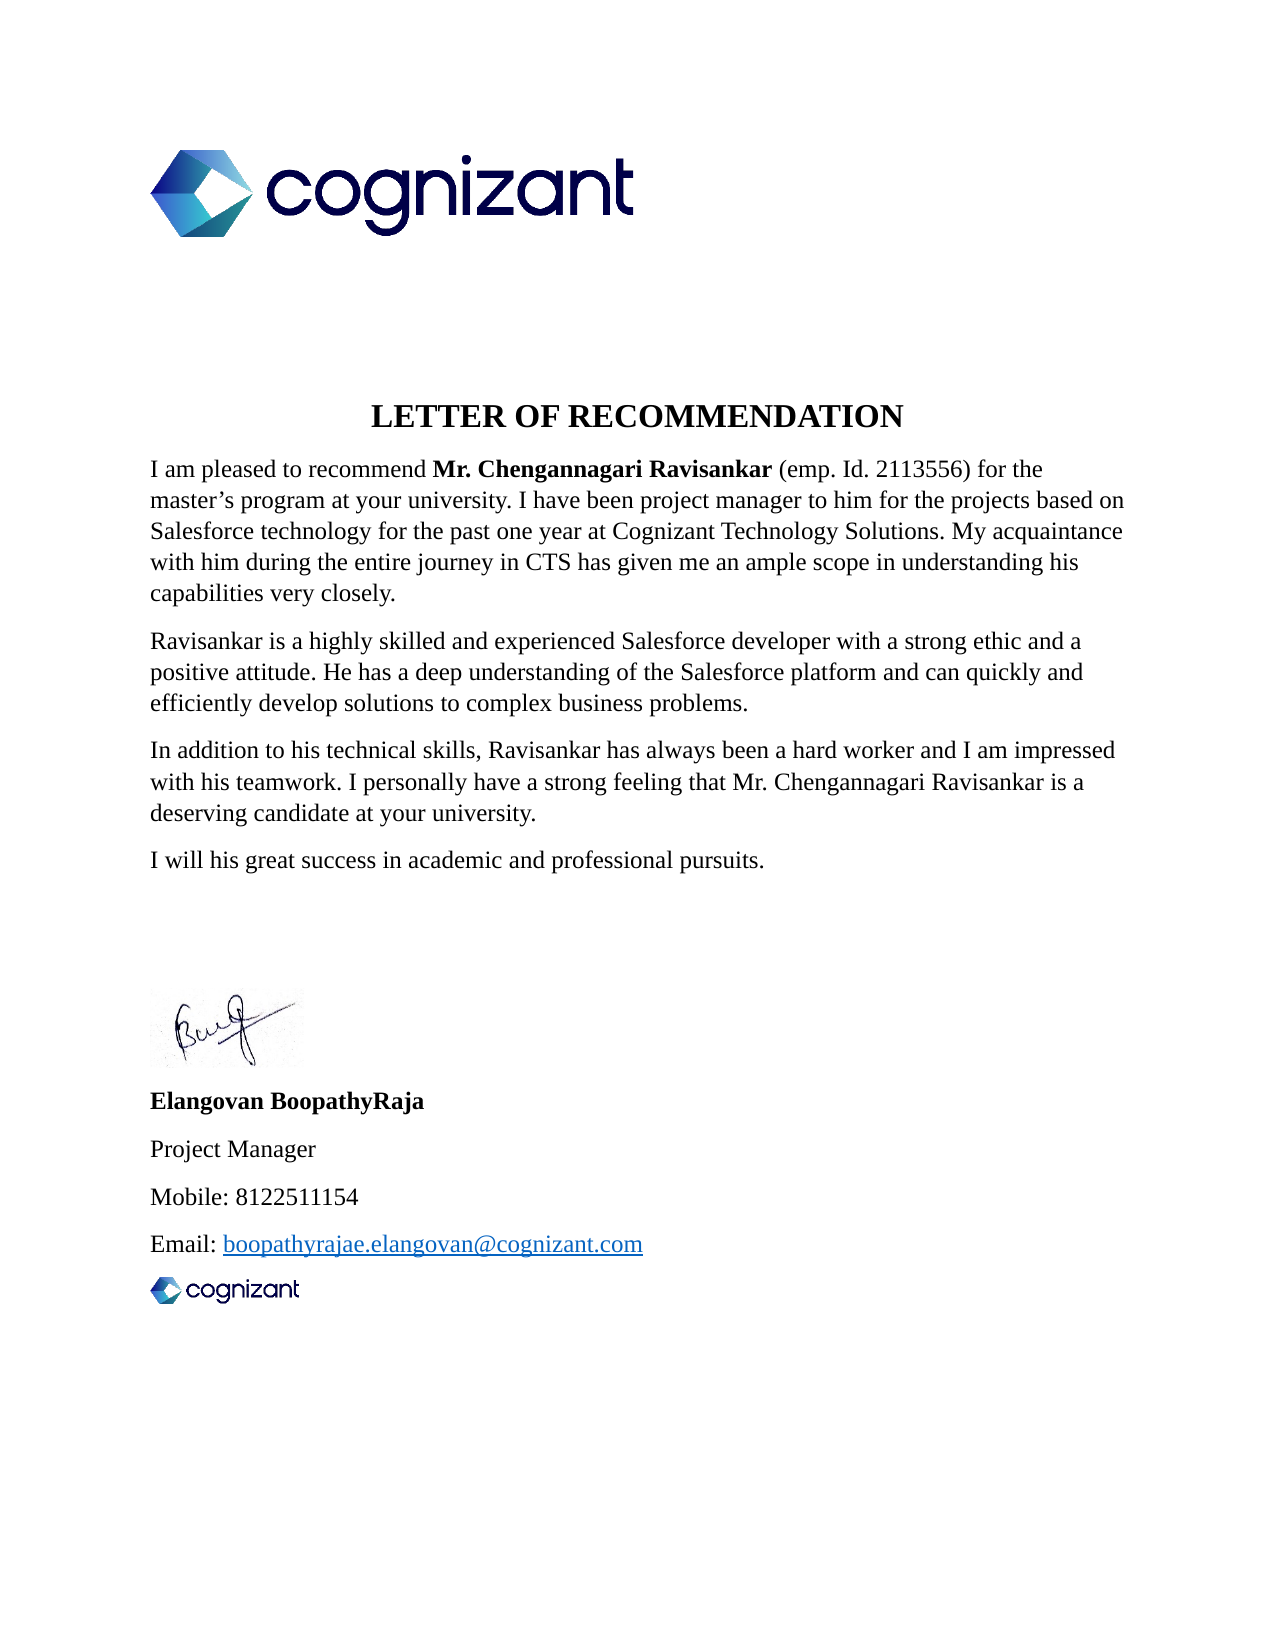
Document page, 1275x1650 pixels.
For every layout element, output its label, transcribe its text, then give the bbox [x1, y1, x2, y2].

text In addition to his technical skills, Ravisankar has always been a hard worker and I am impressed with his teamwork. I personally have a strong feeling that Mr. Chengannagari Ravisankar is a deserving candidate at your university. [150, 736, 1125, 826]
picture [150, 150, 634, 237]
text Elangovan BoopathyRaja [150, 1086, 1125, 1115]
text Mobile: 8122511154 [150, 1182, 1125, 1211]
text I will his great success in academic and professional pursuits. [150, 845, 1125, 874]
picture [150, 988, 305, 1068]
text I am pleased to recommend Mr. Chengannagari Ravisankar (emp. Id. 2113556) for the master’s program at your university. I have been project manager to him for the projects based on Salesforce technology for the past one year at Cognizant Technology Solutions. My acquaintance with him during the entire journey in CTS has given me an ample scope in understanding his capabilities very closely. [150, 454, 1125, 607]
text Project Manager [150, 1134, 1125, 1163]
text LETTER OF RECOMMENDATION [150, 396, 1125, 434]
text Ravisankar is a highly skilled and experienced Salesforce developer with a strong ethic and a positive attitude. He has a deep understanding of the Salesforce platform and can quickly and efficiently develop solutions to complex business problems. [150, 626, 1125, 717]
text Email: boopathyrajae.elangovan@cognizant.com [150, 1229, 1125, 1258]
picture [150, 1277, 299, 1304]
